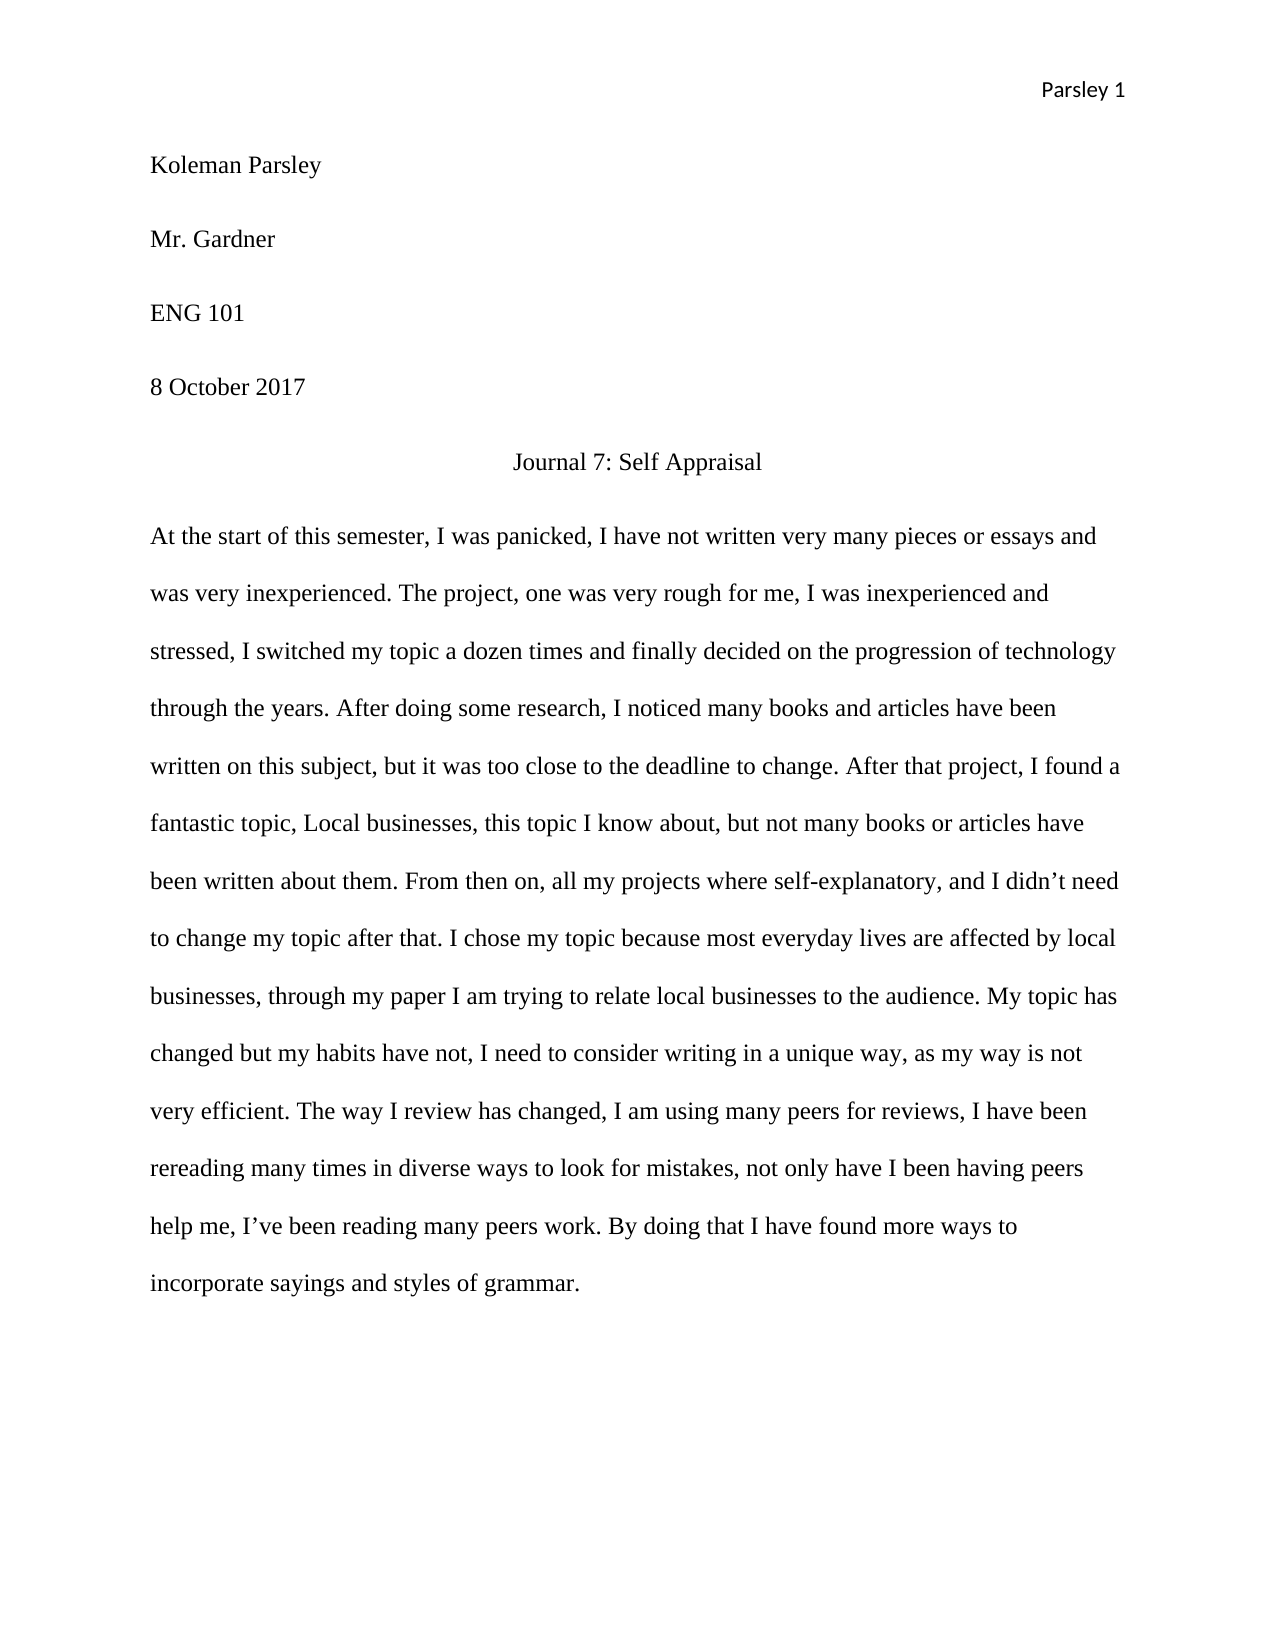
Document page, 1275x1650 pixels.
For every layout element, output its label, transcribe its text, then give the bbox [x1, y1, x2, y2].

text ENG 101 [150, 298, 1125, 327]
text Mr. Gardner [150, 224, 1125, 253]
text Journal 7: Self Appraisal [150, 447, 1125, 475]
text At the start of this semester, I was panicked, I have not written very many pieces or essays and was very inexperienced. The project, one was very rough for me, I was inexperienced and stressed, I switched my topic a dozen times and finally decided on the progression of technology through the years. After doing some research, I noticed many books and articles have been written on this subject, but it was too close to the deadline to change. After that project, I found a fantastic topic, Local businesses, this topic I know about, but not many books or articles have been written about them. From then on, all my projects where self-explanatory, and I didn’t need to change my topic after that. I chose my topic because most everyday lives are affected by local businesses, through my paper I am trying to relate local businesses to the audience. My topic has changed but my habits have not, I need to consider writing in a unique way, as my way is not very efficient. The way I review has changed, I am using many peers for reviews, I have been rereading many times in diverse ways to look for mistakes, not only have I been having peers help me, I’ve been reading many peers work. By doing that I have found more ways to incorporate sayings and styles of grammar. [150, 521, 1125, 1297]
text 8 October 2017 [150, 372, 1125, 401]
text Koleman Parsley [150, 150, 1125, 179]
